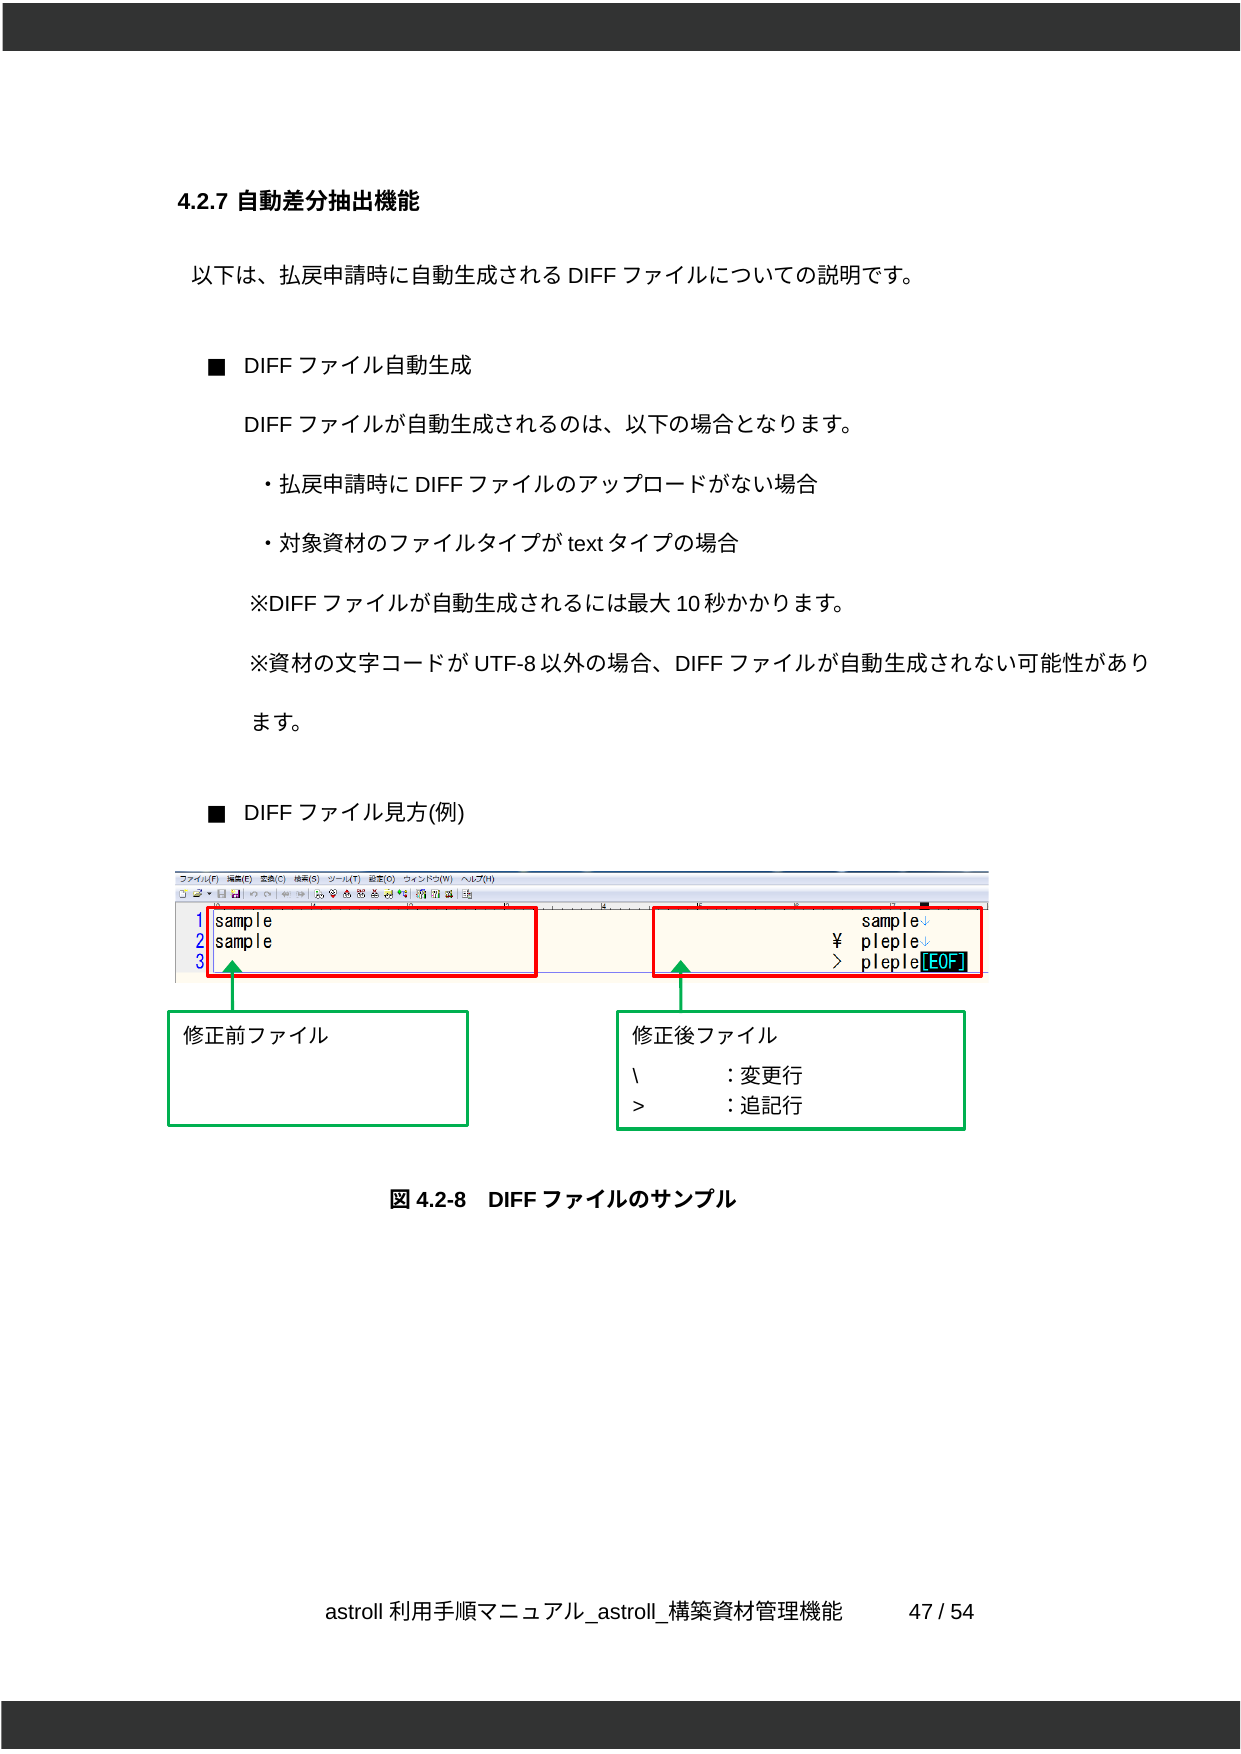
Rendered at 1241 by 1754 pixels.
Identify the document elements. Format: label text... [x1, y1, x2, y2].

picture [2, 3, 1241, 51]
subtitle 自動差分抽出機能 [177, 170, 1152, 229]
text ※資材の文字コードがUTF-8以外の場合、DIFFファイルが自動生成されない可能性があります。 [250, 632, 1152, 751]
text 以下は、払戻申請時に自動生成されるDIFFファイルについての説明です。 [148, 244, 1152, 304]
text ※DIFFファイルが自動生成されるには最大10秒かかります。 [162, 572, 1152, 632]
list DIFFファイル自動生成 [206, 334, 1152, 393]
picture [655, 909, 980, 974]
text ・対象資材のファイルタイプがtextタイプの場合 [148, 512, 1152, 572]
list DIFFファイルが自動生成されるのは、以下の場合となります。 [244, 393, 1152, 453]
picture [1, 1701, 1241, 1749]
picture [175, 871, 989, 983]
text 図 4.2-8 DIFFファイルのサンプル [148, 1168, 1152, 1227]
picture [209, 909, 534, 974]
text ・払戻申請時にDIFFファイルのアップロードがない場合 [148, 453, 1152, 512]
list DIFFファイル見方(例) [206, 781, 1152, 840]
